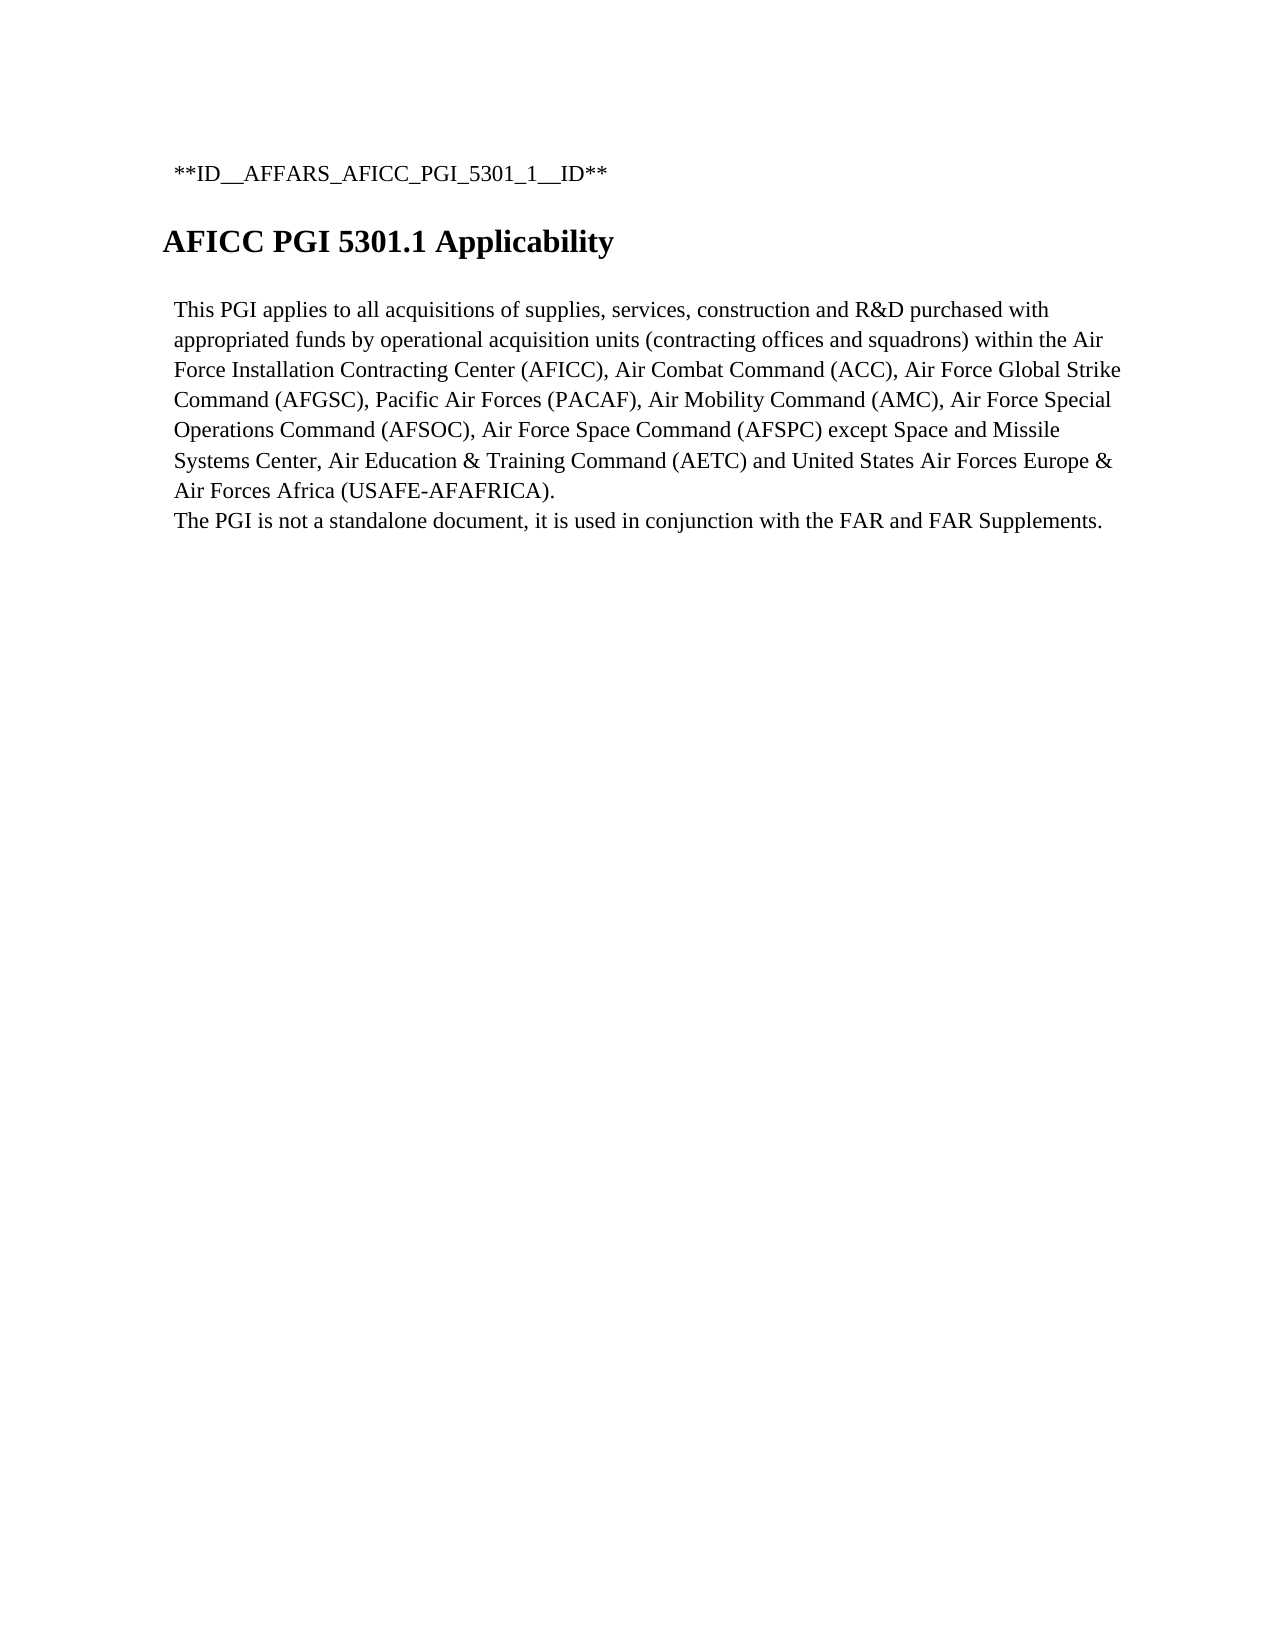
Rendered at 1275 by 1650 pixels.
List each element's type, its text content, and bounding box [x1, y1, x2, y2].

text **ID__AFFARS_AFICC_PGI_5301_1__ID** [163, 150, 1135, 197]
text The PGI is not a standalone document, it is used in conjunction with the FAR and FAR Supplements. [163, 497, 1135, 544]
text This PGI applies to all acquisitions of supplies, services, construction and R&D purchased with appropriated funds by operational acquisition units (contracting offices and squadrons) within the Air Force Installation Contracting Center (AFICC), Air Combat Command (ACC), Air Force Global Strike Command (AFGSC), Pacific Air Forces (PACAF), Air Mobility Command (AMC), Air Force Special Operations Command (AFSOC), Air Force Space Command (AFSPC) except Space and Missile Systems Center, Air Education & Training Command (AETC) and United States Air Forces Europe & Air Forces Africa (USAFE-AFAFRICA). [163, 285, 1135, 497]
subtitle AFICC PGI 5301.1 Applicability [162, 222, 1125, 259]
